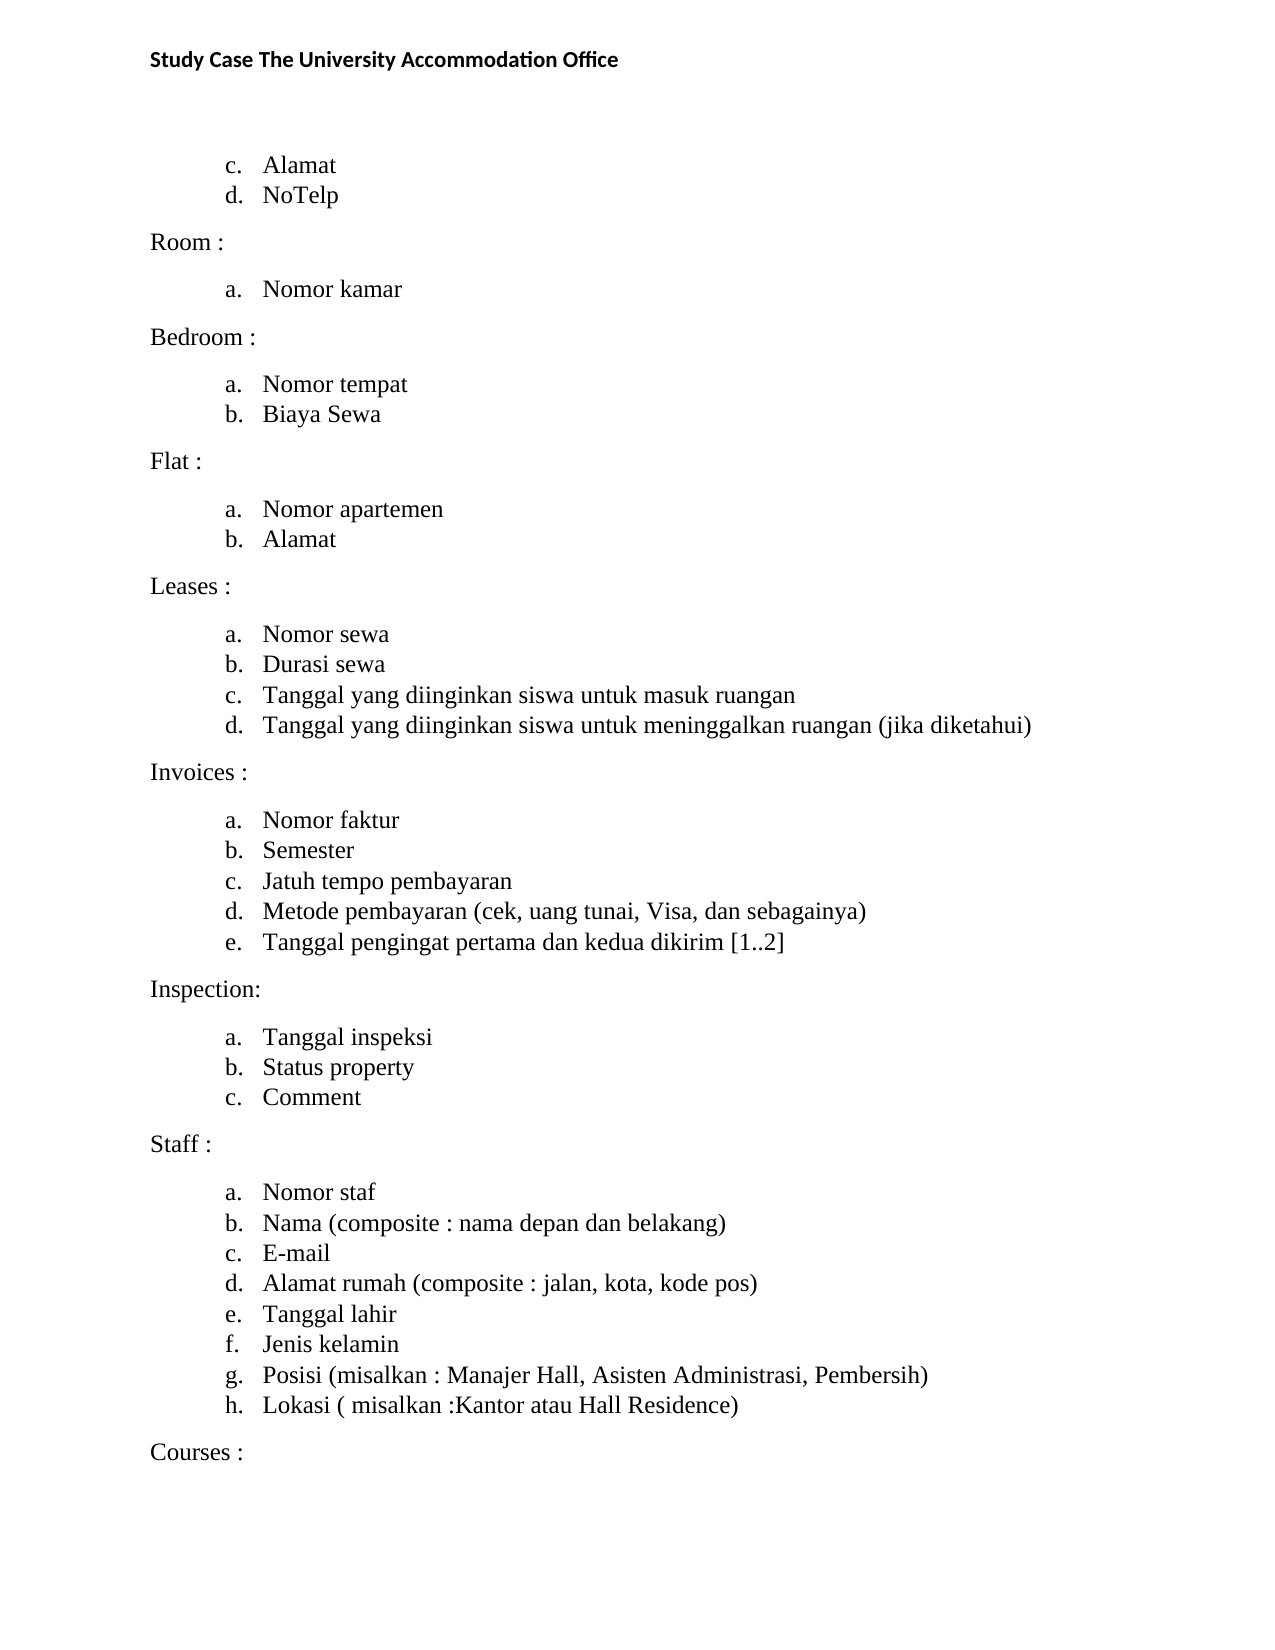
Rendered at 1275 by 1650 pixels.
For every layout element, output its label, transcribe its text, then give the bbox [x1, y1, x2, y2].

list Tanggal yang diinginkan siswa untuk meninggalkan ruangan (jika diketahui) [225, 710, 1125, 739]
list Jatuh tempo pembayaran [225, 866, 1125, 895]
text Bedroom : [150, 322, 1125, 350]
list Tanggal inspeksi [225, 1022, 1125, 1050]
list Nomor apartemen [225, 494, 1125, 523]
list Nama (composite : nama depan dan belakang) [225, 1208, 1125, 1236]
text Inspection: [150, 974, 1125, 1003]
text Invoices : [150, 757, 1125, 786]
list Nomor kamar [225, 274, 1125, 303]
list Lokasi ( misalkan :Kantor atau Hall Residence) [225, 1390, 1125, 1419]
list Status property [225, 1052, 1125, 1081]
list Nomor sewa [225, 619, 1125, 648]
list Nomor staf [225, 1177, 1125, 1206]
list Biaya Sewa [225, 399, 1125, 428]
list Alamat [225, 150, 1125, 179]
list Semester [225, 836, 1125, 864]
list Nomor faktur [225, 805, 1125, 834]
list Jenis kelamin [225, 1329, 1125, 1358]
list Durasi sewa [225, 649, 1125, 678]
list Alamat [225, 524, 1125, 553]
list Tanggal yang diinginkan siswa untuk masuk ruangan [225, 680, 1125, 709]
list NoTelp [225, 180, 1125, 209]
list Tanggal lahir [225, 1299, 1125, 1328]
list Tanggal pengingat pertama dan kedua dikirim [1..2] [225, 927, 1125, 956]
text Leases : [150, 571, 1125, 600]
list Nomor tempat [225, 369, 1125, 397]
text Flat : [150, 446, 1125, 475]
list Metode pembayaran (cek, uang tunai, Visa, dan sebagainya) [225, 896, 1125, 925]
list E-mail [225, 1238, 1125, 1267]
list Alamat rumah (composite : jalan, kota, kode pos) [225, 1268, 1125, 1297]
list Posisi (misalkan : Manajer Hall, Asisten Administrasi, Pembersih) [225, 1360, 1125, 1388]
text Room : [150, 227, 1125, 256]
text Courses : [150, 1437, 1125, 1466]
text Staff : [150, 1129, 1125, 1158]
list Comment [225, 1082, 1125, 1111]
